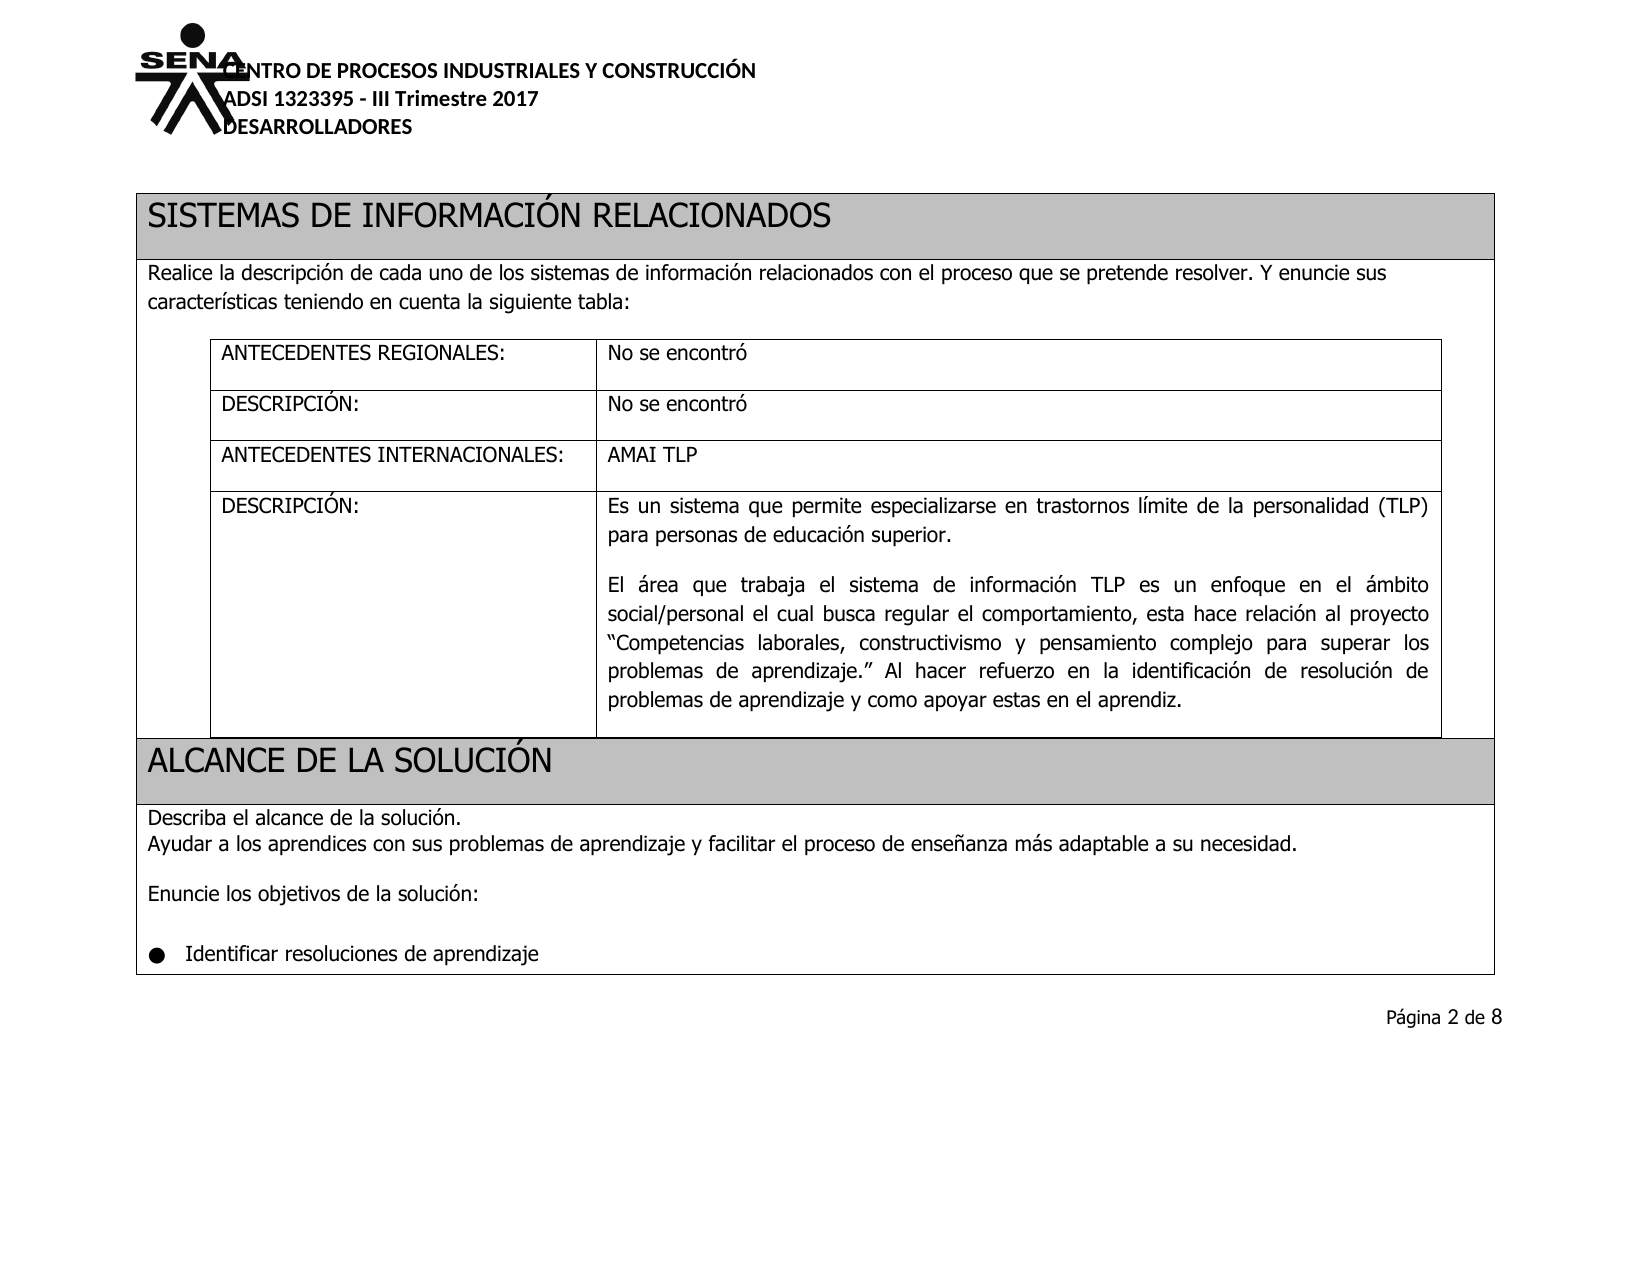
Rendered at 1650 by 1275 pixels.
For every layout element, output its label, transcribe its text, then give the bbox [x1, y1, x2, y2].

picture [118, 15, 256, 142]
table_cell Realice la descripción de cada uno de los sistemas de información relacionados con el proceso que se pretende resolver. Y enuncie sus características teniendo en cuenta la siguiente tabla: [137, 260, 1494, 738]
table_cell ALCANCE DE LA SOLUCIÓN [137, 739, 1494, 804]
table_cell SISTEMAS DE INFORMACIÓN RELACIONADOS [137, 194, 1494, 259]
